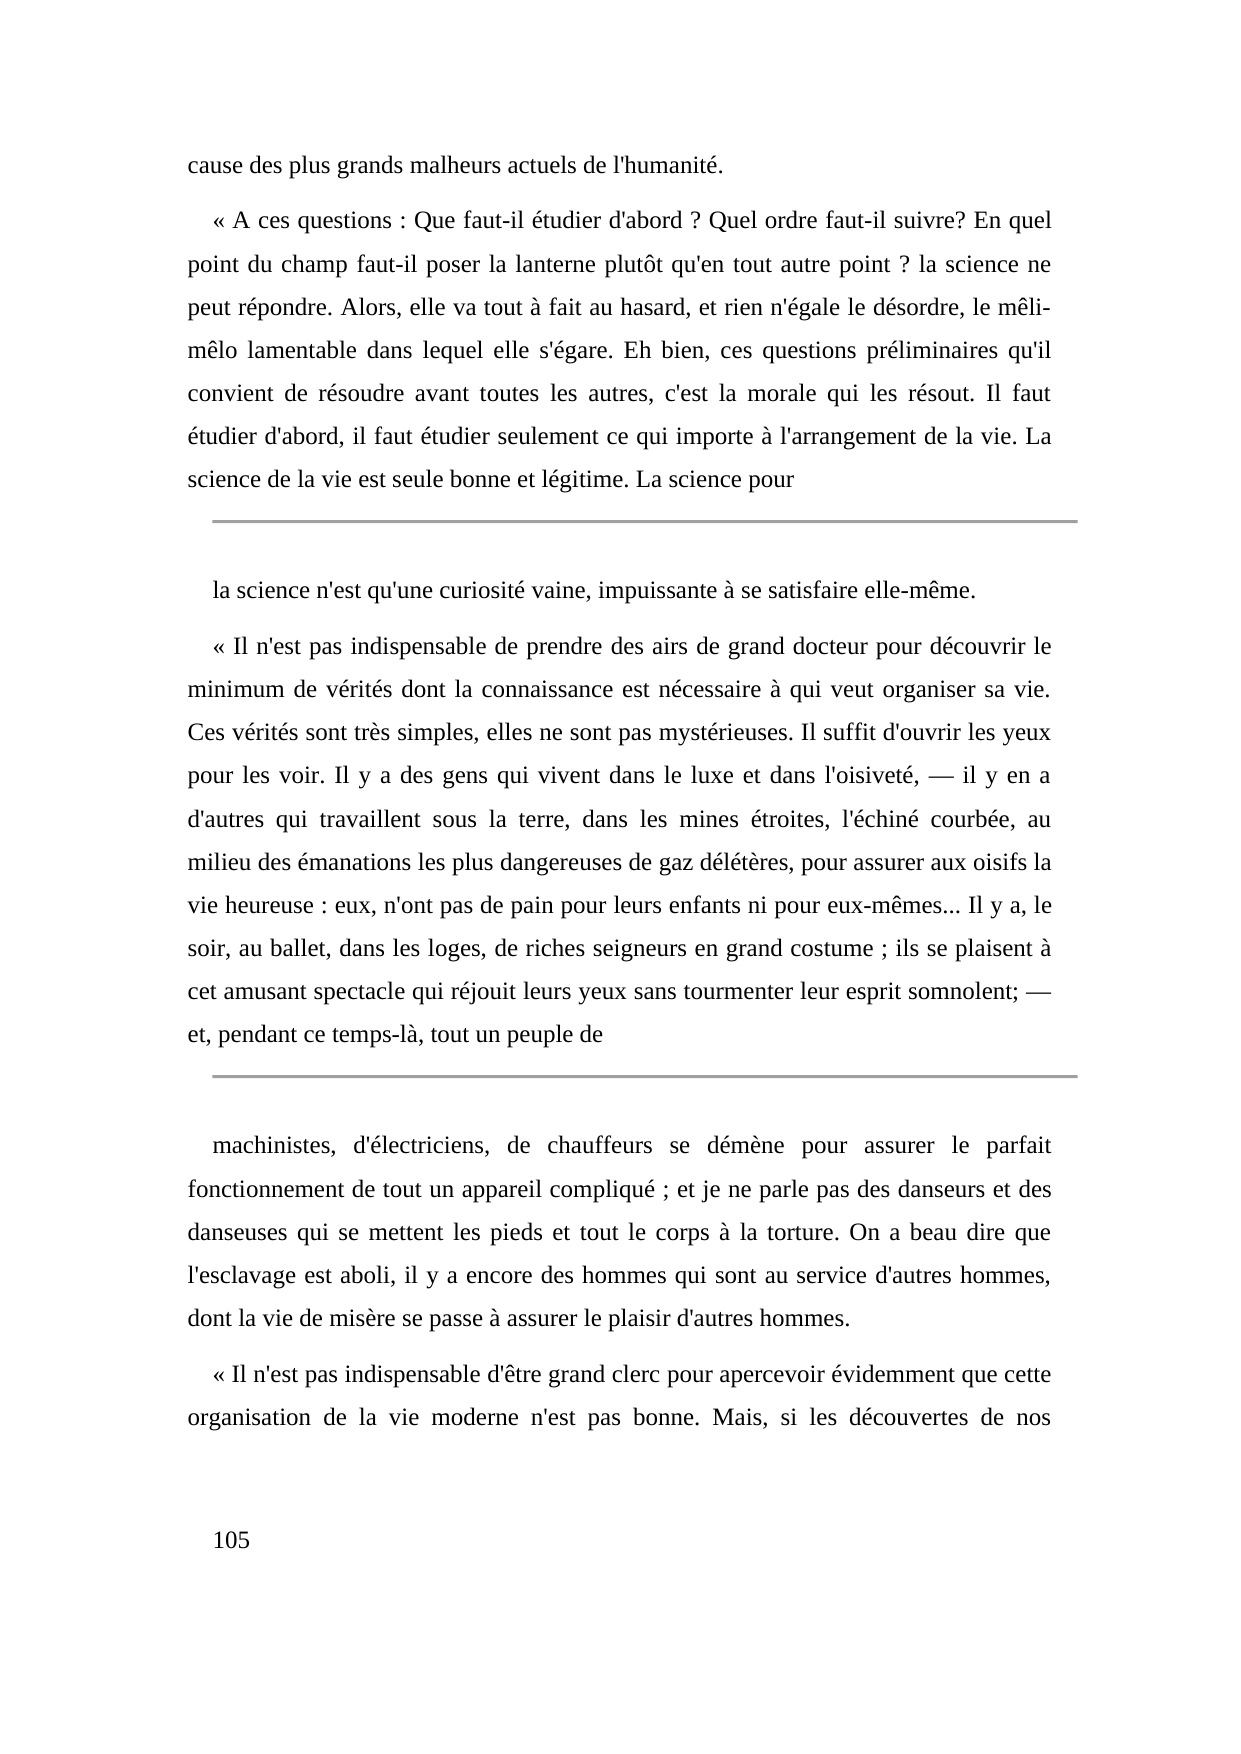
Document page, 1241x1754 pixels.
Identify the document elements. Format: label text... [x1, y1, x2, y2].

text machinistes, d'électriciens, de chauffeurs se démène pour assurer le parfait fonctionnement de tout un appareil compliqué ; et je ne parle pas des danseurs et des danseuses qui se mettent les pieds et tout le corps à la torture. On a beau dire que l'esclavage est aboli, il y a encore des hommes qui sont au service d'autres hommes, dont la vie de misère se passe à assurer le plaisir d'autres hommes. [187, 1131, 1053, 1332]
text « Il n'est pas indispensable de prendre des airs de grand docteur pour découvrir le minimum de vérités dont la connaissance est nécessaire à qui veut organiser sa vie. Ces vérités sont très simples, elles ne sont pas mystérieuses. Il suffit d'ouvrir les yeux pour les voir. Il y a des gens qui vivent dans le luxe et dans l'oisiveté, — il y en a d'autres qui travaillent sous la terre, dans les mines étroites, l'échiné courbée, au milieu des émanations les plus dangereuses de gaz délétères, pour assurer aux oisifs la vie heureuse : eux, n'ont pas de pain pour leurs enfants ni pour eux-mêmes... Il y a, le soir, au ballet, dans les loges, de riches seigneurs en grand costume ; ils se plaisent à cet amusant spectacle qui réjouit leurs yeux sans tourmenter leur esprit somnolent; — et, pendant ce temps-là, tout un peuple de [187, 631, 1053, 1048]
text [187, 1359, 1053, 1431]
text la science n'est qu'une curiosité vaine, impuissante à se satisfaire elle-même. [187, 576, 1053, 604]
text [187, 150, 1053, 179]
text « A ces questions : Que faut-il étudier d'abord ? Quel ordre faut-il suivre? En quel point du champ faut-il poser la lanterne plutôt qu'en tout autre point ? la science ne peut répondre. Alors, elle va tout à fait au hasard, et rien n'égale le désordre, le mêli-mêlo lamentable dans lequel elle s'égare. Eh bien, ces questions préliminaires qu'il convient de résoudre avant toutes les autres, c'est la morale qui les résout. Il faut étudier d'abord, il faut étudier seulement ce qui importe à l'arrangement de la vie. La science de la vie est seule bonne et légitime. La science pour [187, 206, 1053, 493]
